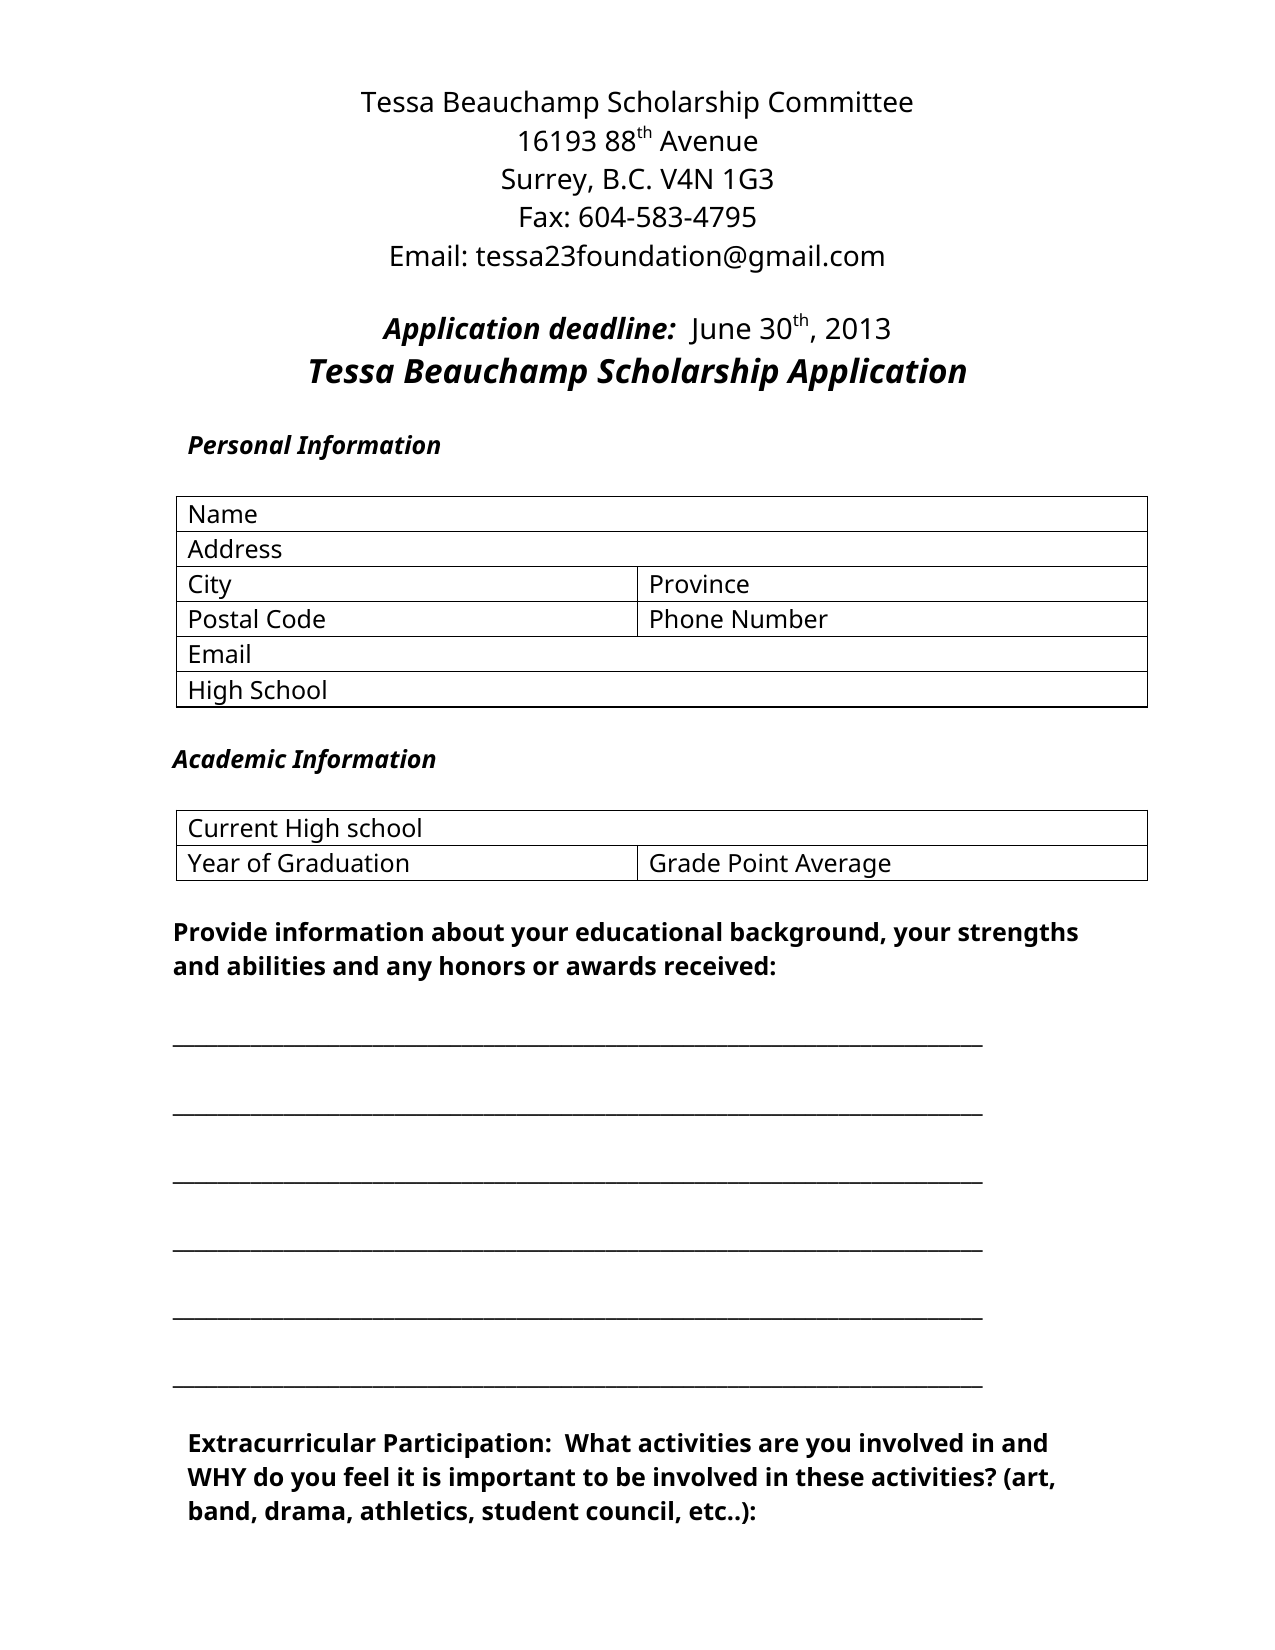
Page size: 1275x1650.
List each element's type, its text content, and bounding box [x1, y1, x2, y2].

table_header Name [177, 497, 1147, 531]
text Fax: 604-583-4795 [187, 198, 1087, 236]
table_cell High School [177, 672, 1147, 706]
table_cell Grade Point Average [638, 846, 1147, 880]
text Surrey, B.C. V4N 1G3 [187, 159, 1087, 198]
text 16193 88th Avenue [187, 121, 1087, 159]
list _________________________________________________________________________ [173, 1358, 1087, 1392]
list _________________________________________________________________________ [173, 1221, 1087, 1256]
table_cell Phone Number [638, 602, 1147, 636]
list Academic Information [173, 741, 1087, 776]
table_cell City [177, 567, 637, 601]
text Personal Information [187, 428, 1087, 462]
table_cell Postal Code [177, 602, 637, 636]
list _________________________________________________________________________ [173, 1153, 1087, 1187]
text Tessa Beauchamp Scholarship Application [187, 348, 1087, 393]
text Tessa Beauchamp Scholarship Committee [187, 83, 1087, 121]
table_cell Address [177, 532, 1147, 566]
table_header Current High school [177, 811, 1147, 845]
list _________________________________________________________________________ [173, 1085, 1087, 1119]
text Application deadline: June 30th, 2013 [187, 308, 1087, 348]
list Provide information about your educational background, your strengths and abilities and any honors or awards received: [173, 915, 1087, 983]
text Extracurricular Participation: What activities are you involved in and WHY do you feel it is important to be involved in these activities? (art, band, drama, athletics, student council, etc..): [187, 1426, 1087, 1528]
text Email: tessa23foundation@gmail.com [187, 236, 1087, 274]
table_cell Email [177, 637, 1147, 671]
table_cell Year of Graduation [177, 846, 637, 880]
list _________________________________________________________________________ [173, 1017, 1087, 1051]
table_cell Province [638, 567, 1147, 601]
list _________________________________________________________________________ [173, 1289, 1087, 1324]
